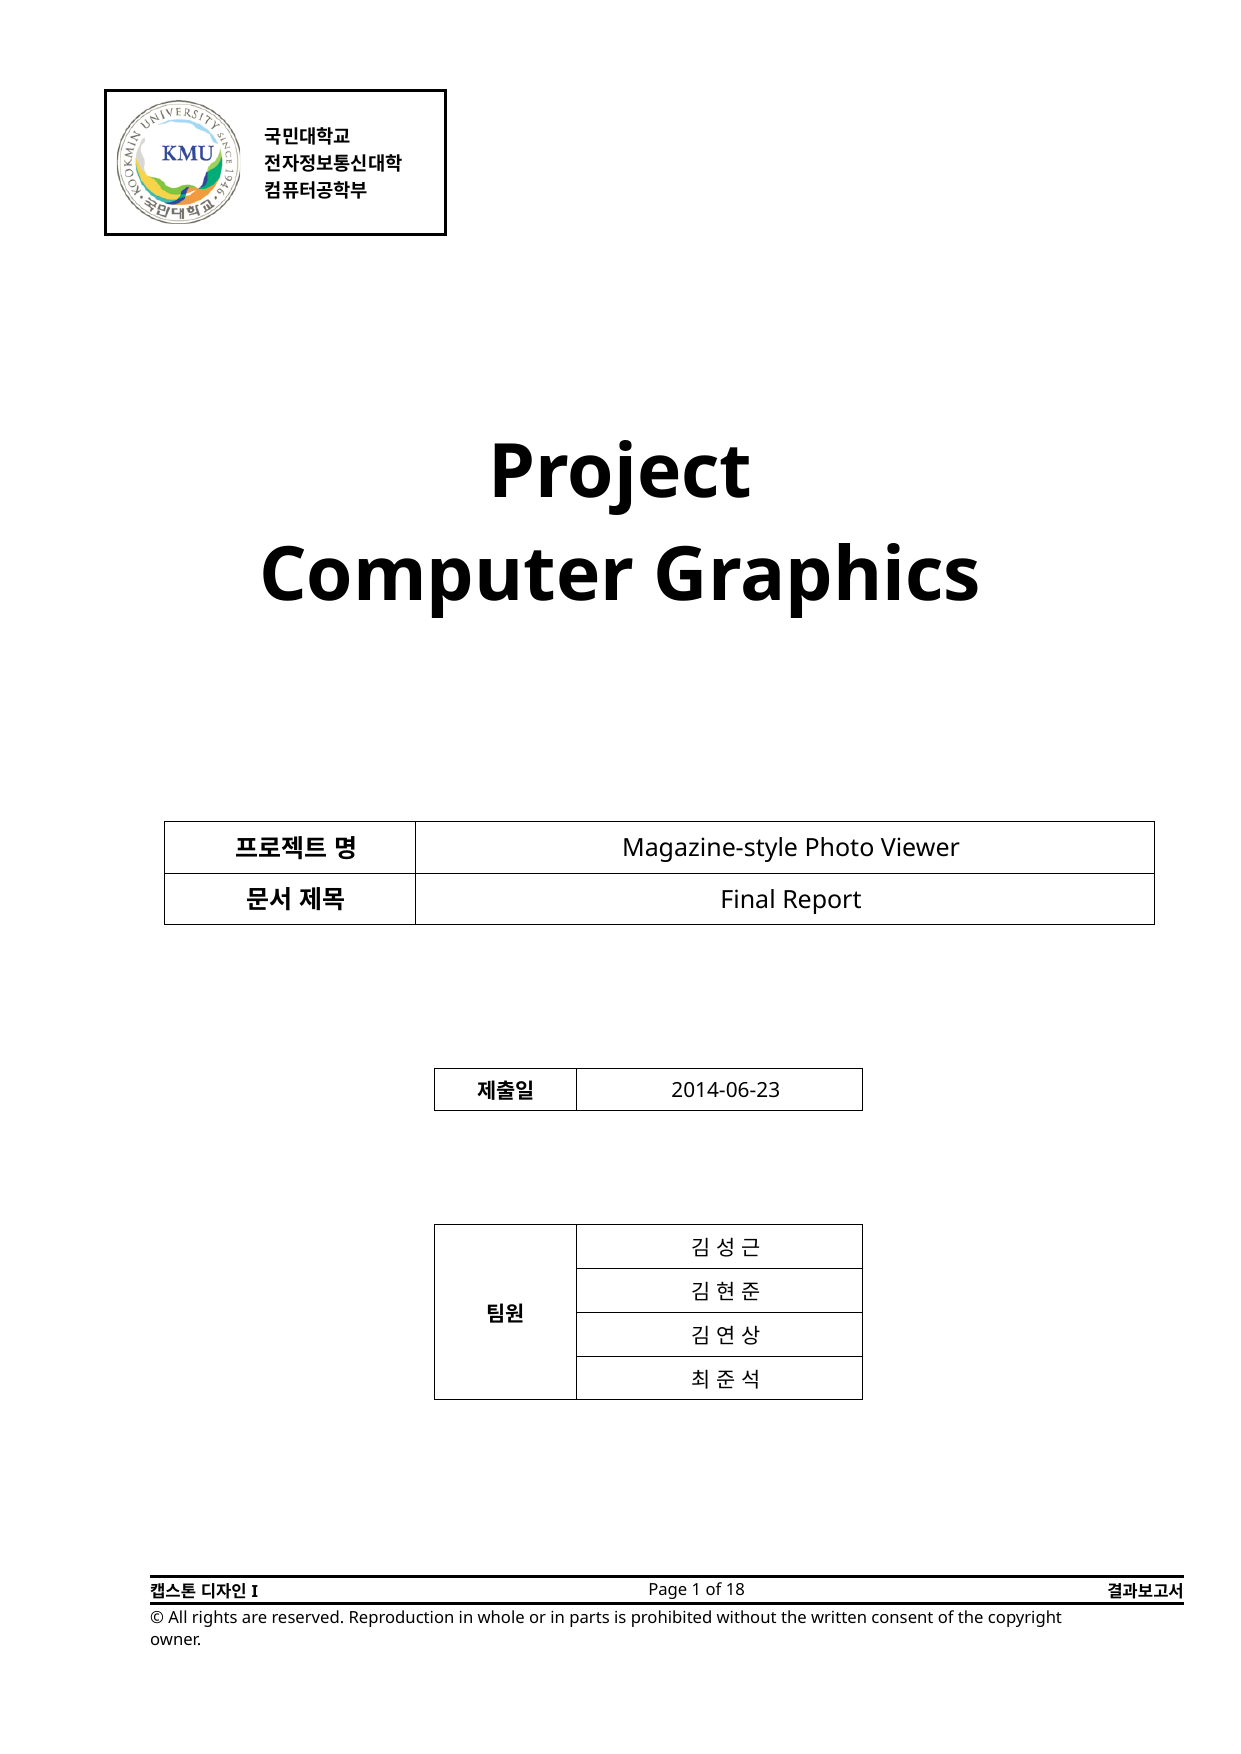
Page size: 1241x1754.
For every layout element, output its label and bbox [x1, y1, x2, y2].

picture [116, 100, 241, 224]
